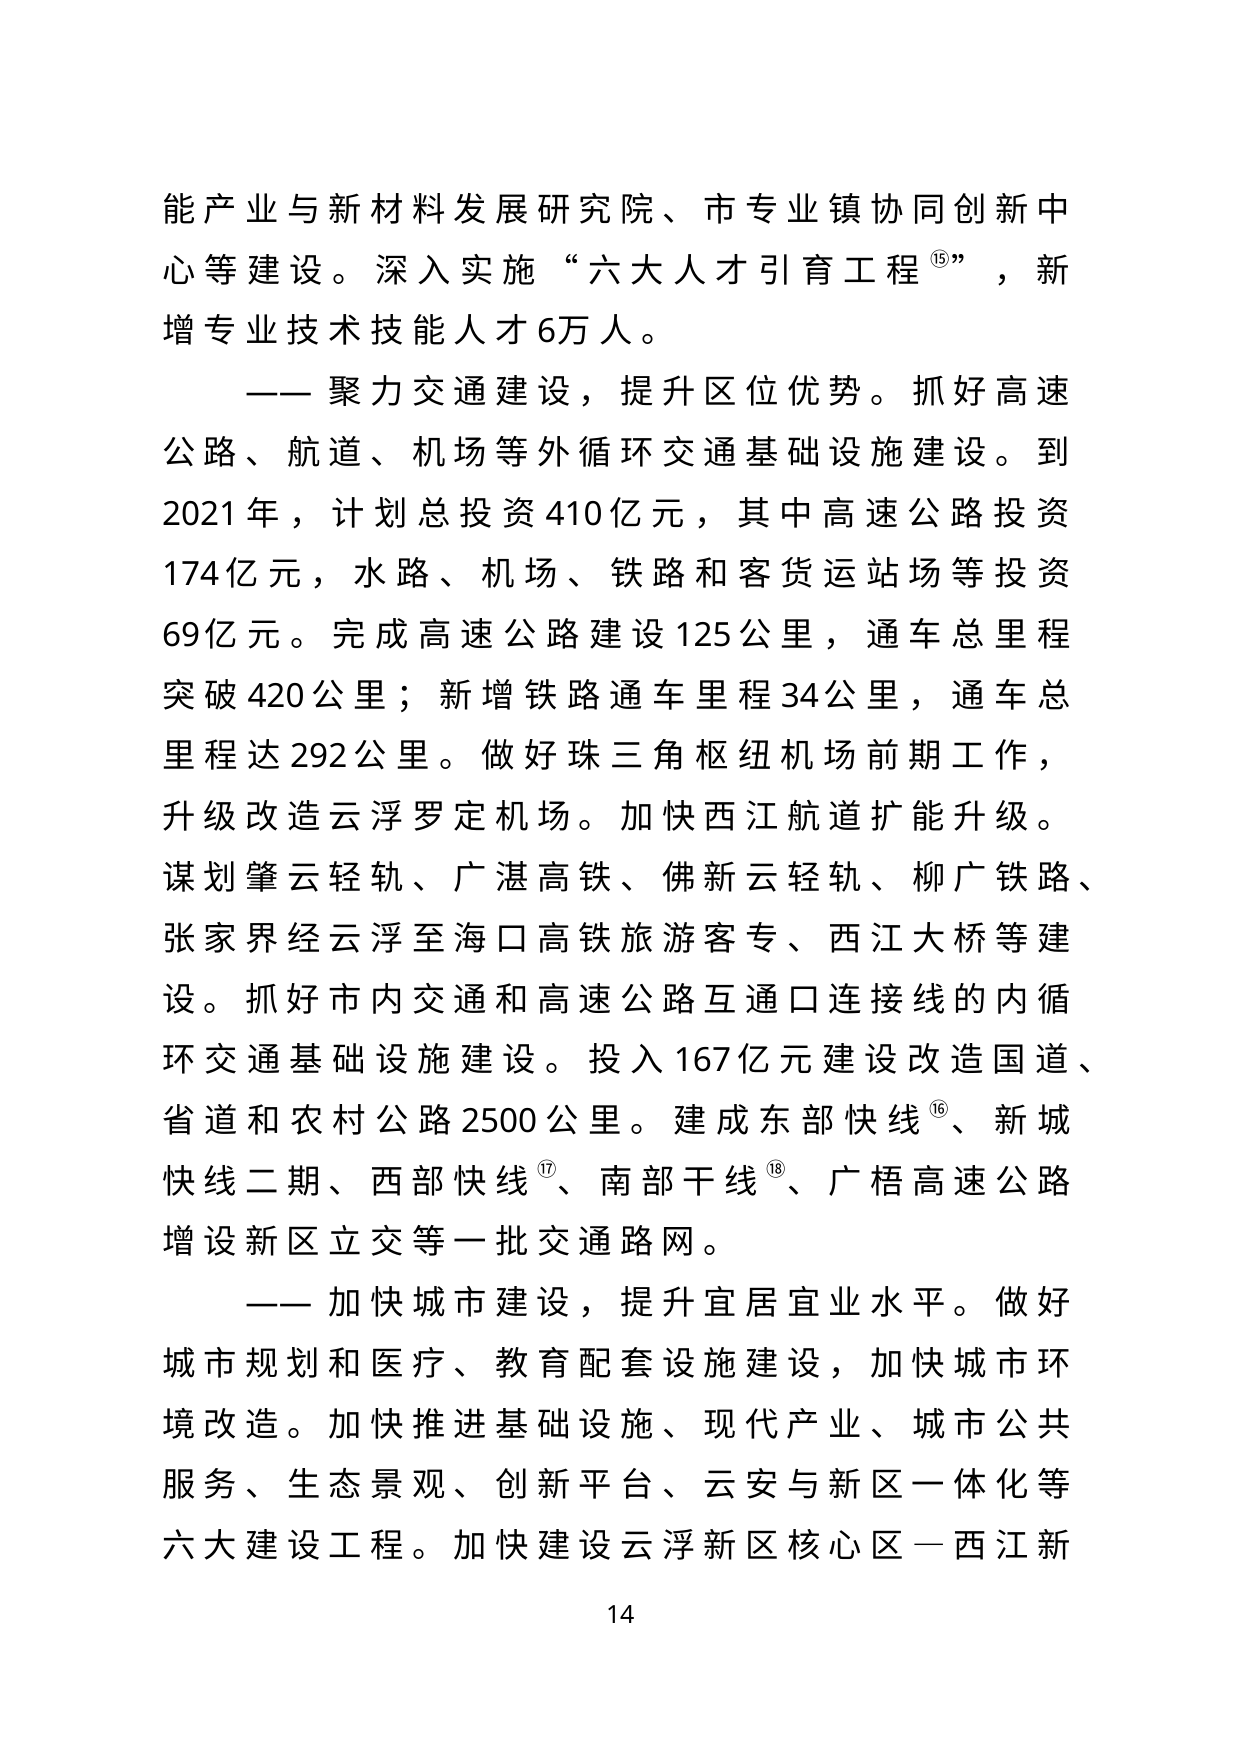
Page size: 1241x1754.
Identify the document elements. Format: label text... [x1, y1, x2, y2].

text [162, 1270, 1078, 1573]
text ——聚力交通建设，提升区位优势。抓好高速公路、航道、机场等外循环交通基础设施建设。到2021年，计划总投资410亿元，其中高速公路投资174亿元，水路、机场、铁路和客货运站场等投资69亿元。完成高速公路建设125公里，通车总里程突破420公里；新增铁路通车里程34公里，通车总里程达292公里。做好珠三角枢纽机场前期工作，升级改造云浮罗定机场。加快西江航道扩能升级。谋划肇云轻轨、广湛高铁、佛新云轻轨、柳广铁路、张家界经云浮至海口高铁旅游客专、西江大桥等建设。抓好市内交通和高速公路互通口连接线的内循环交通基础设施建设。投入167亿元建设改造国道、省道和农村公路2500公里。建成东部快线⑯、新城快线二期、西部快线⑰、南部干线⑱、广梧高速公路增设新区立交等一批交通路网。 [162, 359, 1078, 1270]
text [162, 177, 1078, 359]
